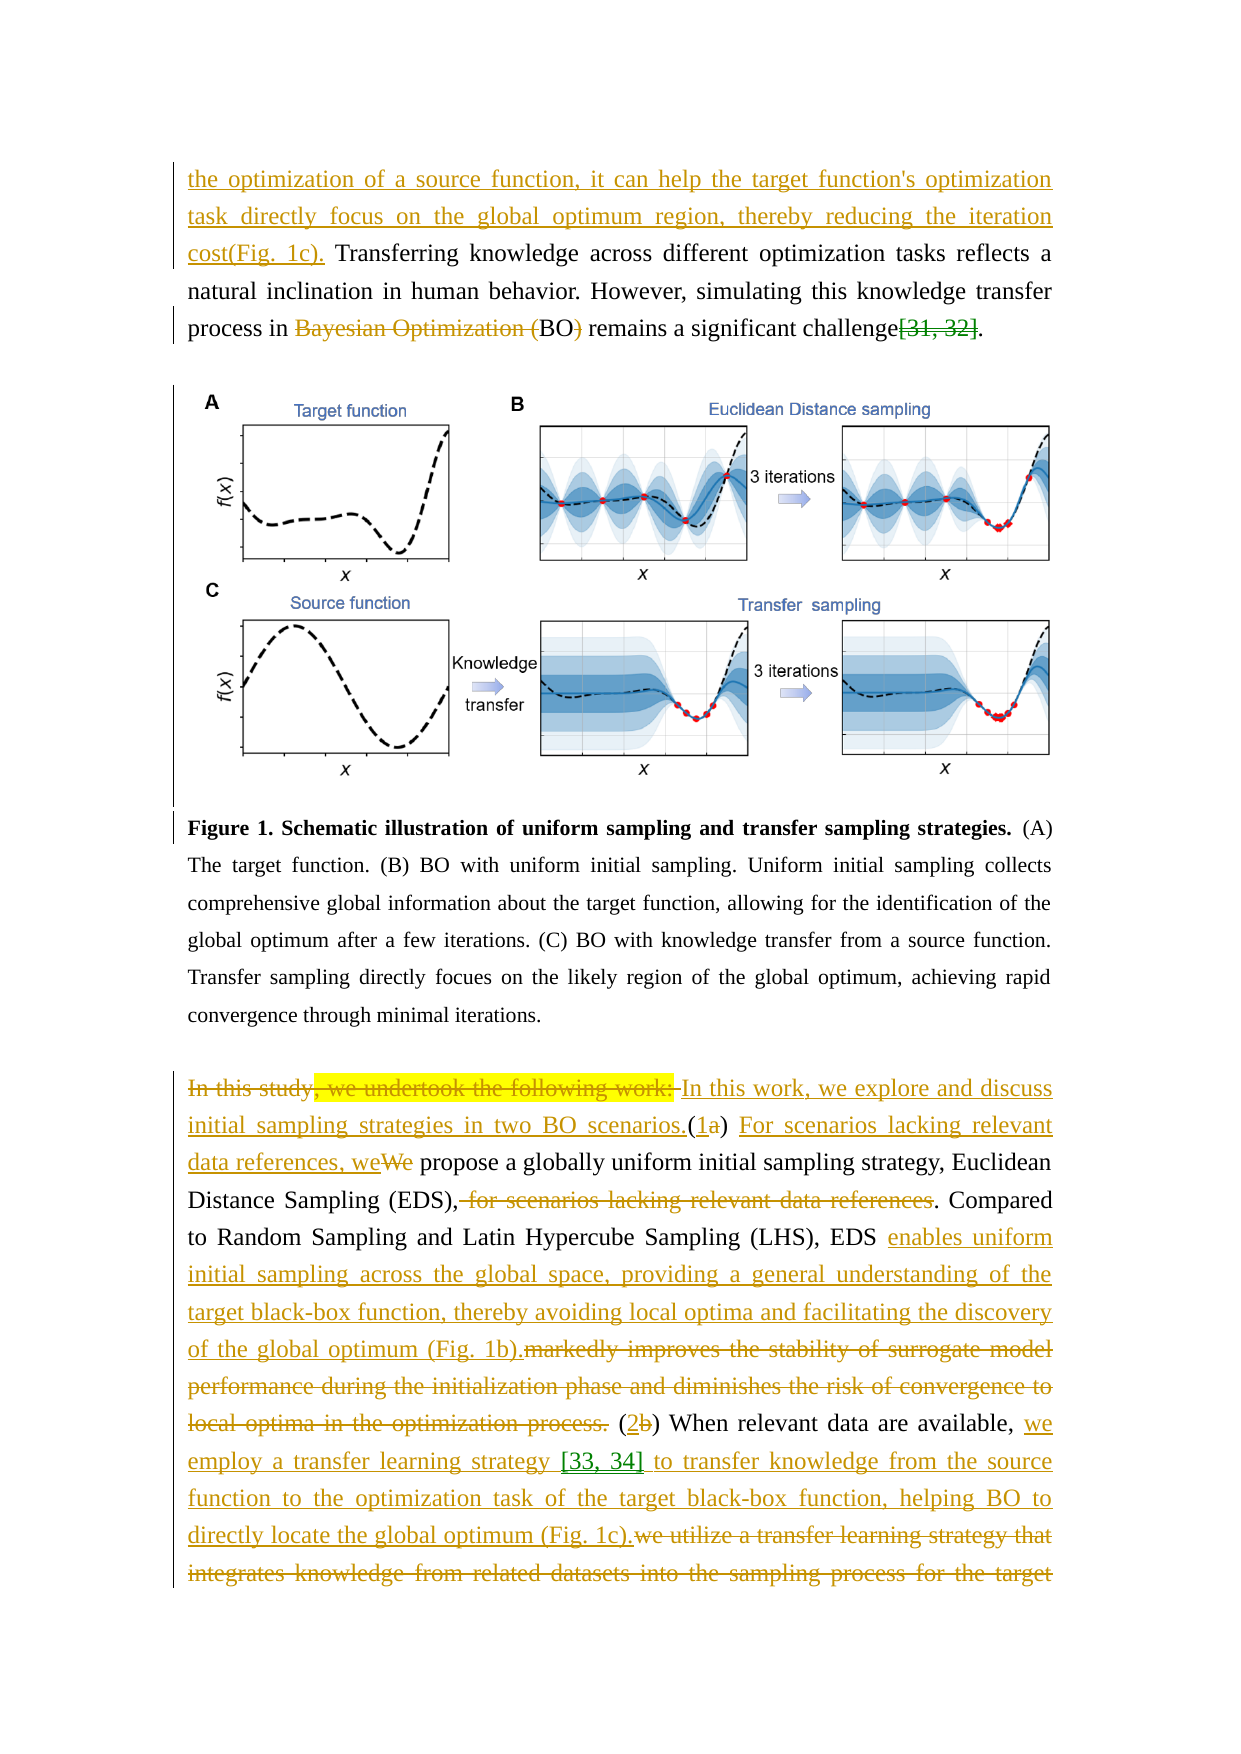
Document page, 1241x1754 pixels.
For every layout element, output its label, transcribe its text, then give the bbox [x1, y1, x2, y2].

picture [187, 384, 1053, 783]
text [187, 162, 1053, 189]
text Figure 1. Schematic illustration of uniform sampling and transfer sampling strategies. (A) The target function. (B) BO with uniform initial sampling. Uniform initial sampling collects comprehensive global information about the target function, allowing for the identification of the global optimum after a few iterations. (C) BO with knowledge transfer from a source function. Transfer sampling directly focues on the likely region of the global optimum, achieving rapid convergence through minimal iterations. [187, 811, 1053, 1030]
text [187, 1574, 1053, 1588]
